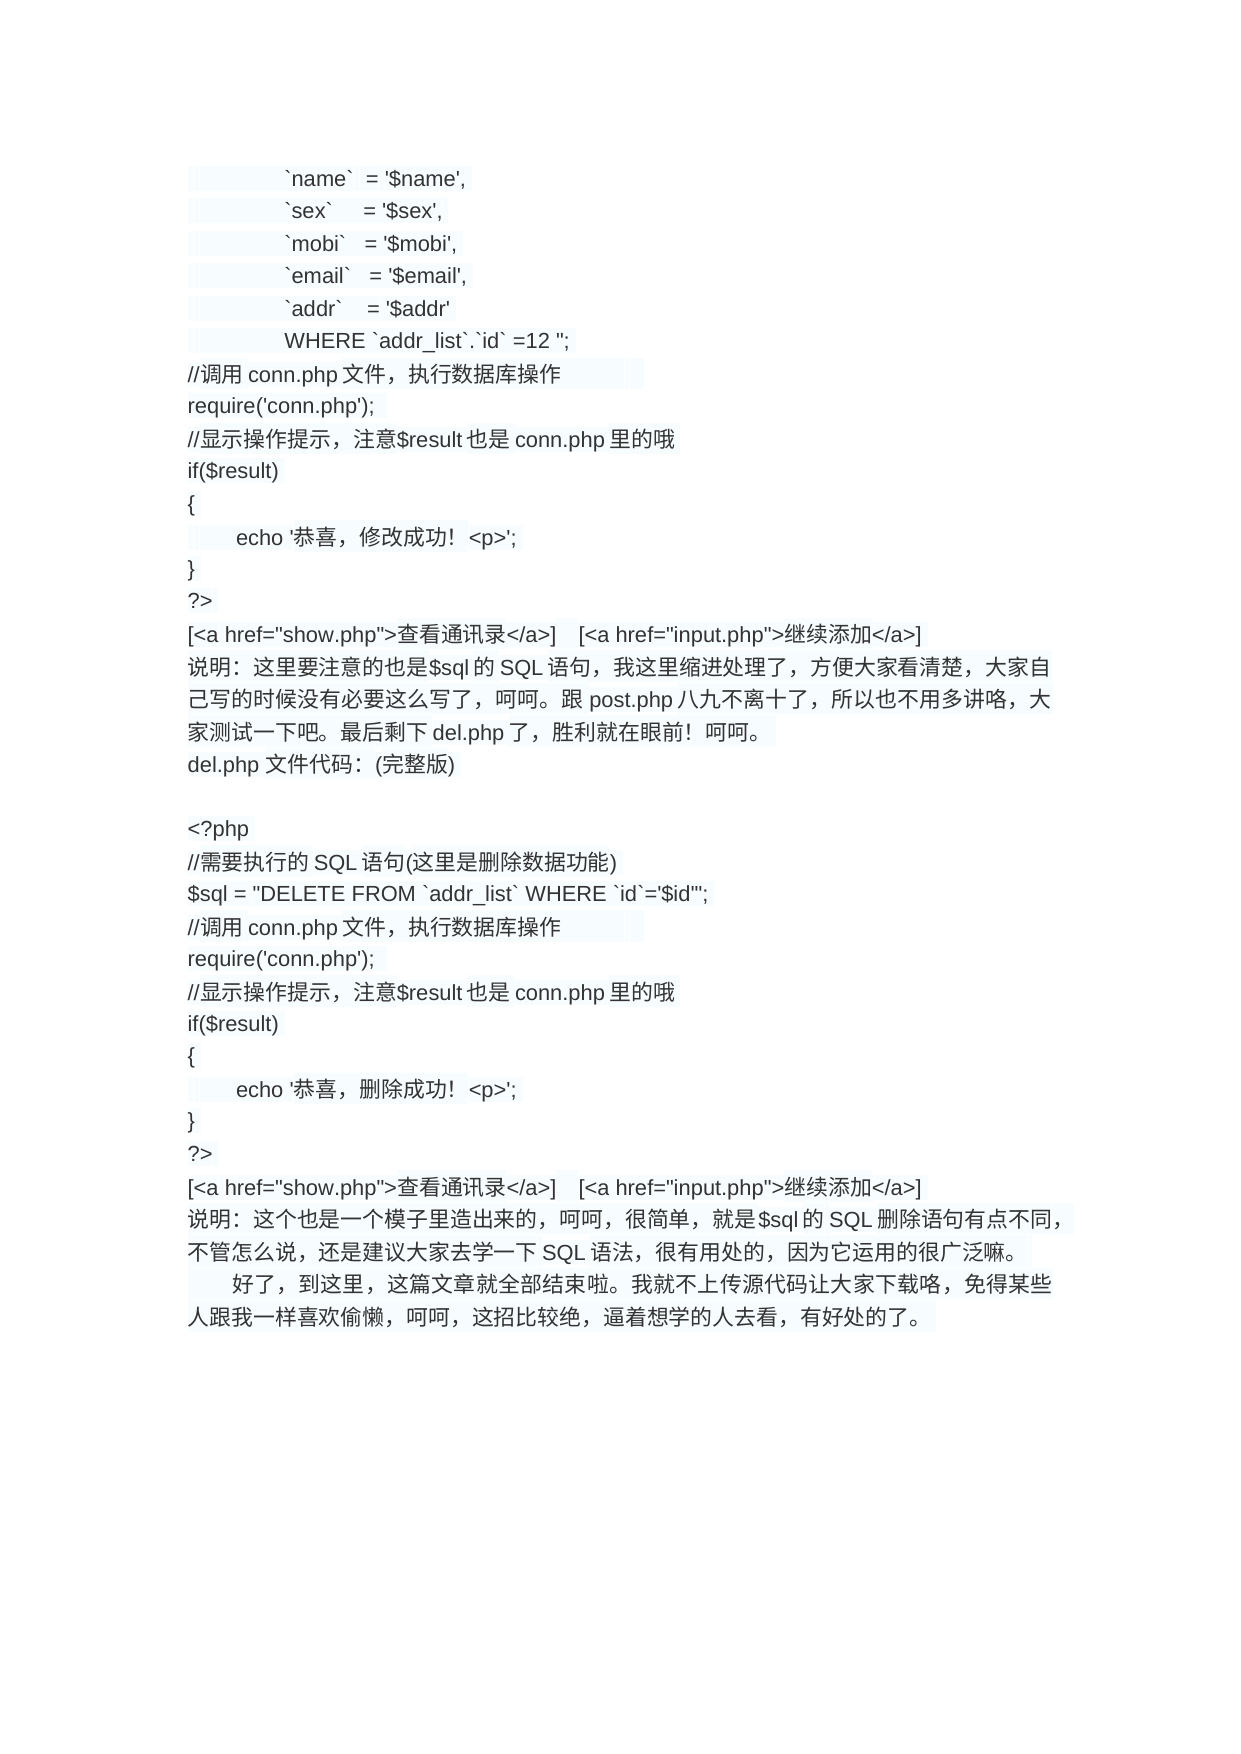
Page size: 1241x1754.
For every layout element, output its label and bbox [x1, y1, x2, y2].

text [187, 162, 1053, 1332]
